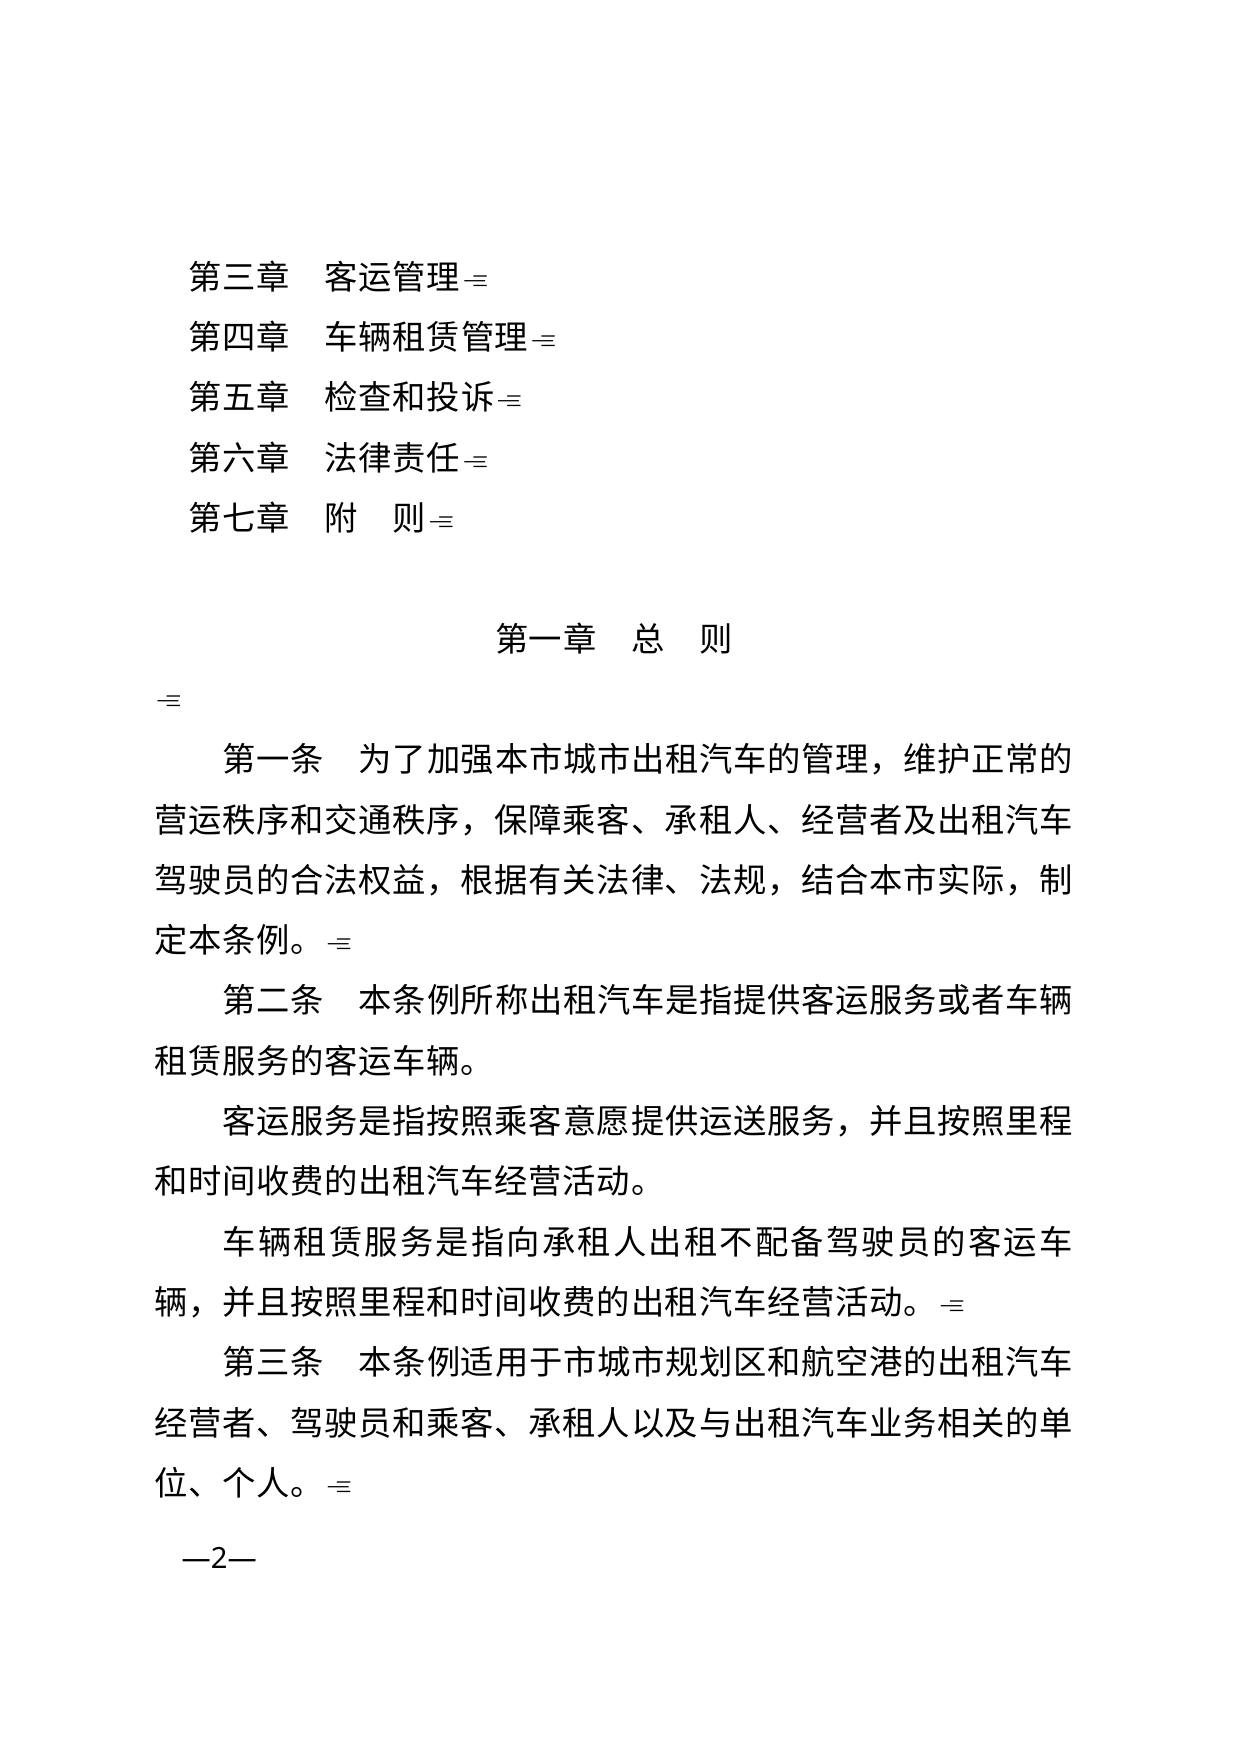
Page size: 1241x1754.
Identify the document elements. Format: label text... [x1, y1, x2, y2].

text 车辆租赁服务是指向承租人出租不配备驾驶员的客运车辆，并且按照里程和时间收费的出租汽车经营活动。 [154, 1209, 1074, 1330]
text 第六章 法律责任 [154, 425, 1074, 486]
text 第四章 车辆租赁管理 [154, 305, 1074, 365]
text  [154, 667, 1074, 727]
text 第二条 本条例所称出租汽车是指提供客运服务或者车辆租赁服务的客运车辆。 [154, 968, 1074, 1089]
text 第三条 本条例适用于市城市规划区和航空港的出租汽车经营者、驾驶员和乘客、承租人以及与出租汽车业务相关的单位、个人。 [154, 1330, 1074, 1511]
text 第一条 为了加强本市城市出租汽车的管理，维护正常的营运秩序和交通秩序，保障乘客、承租人、经营者及出租汽车驾驶员的合法权益，根据有关法律、法规，结合本市实际，制定本条例。 [154, 727, 1074, 968]
text 第七章 附 则 [154, 486, 1074, 546]
text 第三章 客运管理 [154, 244, 1074, 305]
text 客运服务是指按照乘客意愿提供运送服务，并且按照里程和时间收费的出租汽车经营活动。 [154, 1089, 1074, 1209]
text 第五章 检查和投诉 [154, 365, 1074, 425]
text 第一章 总 则 [154, 606, 1074, 667]
